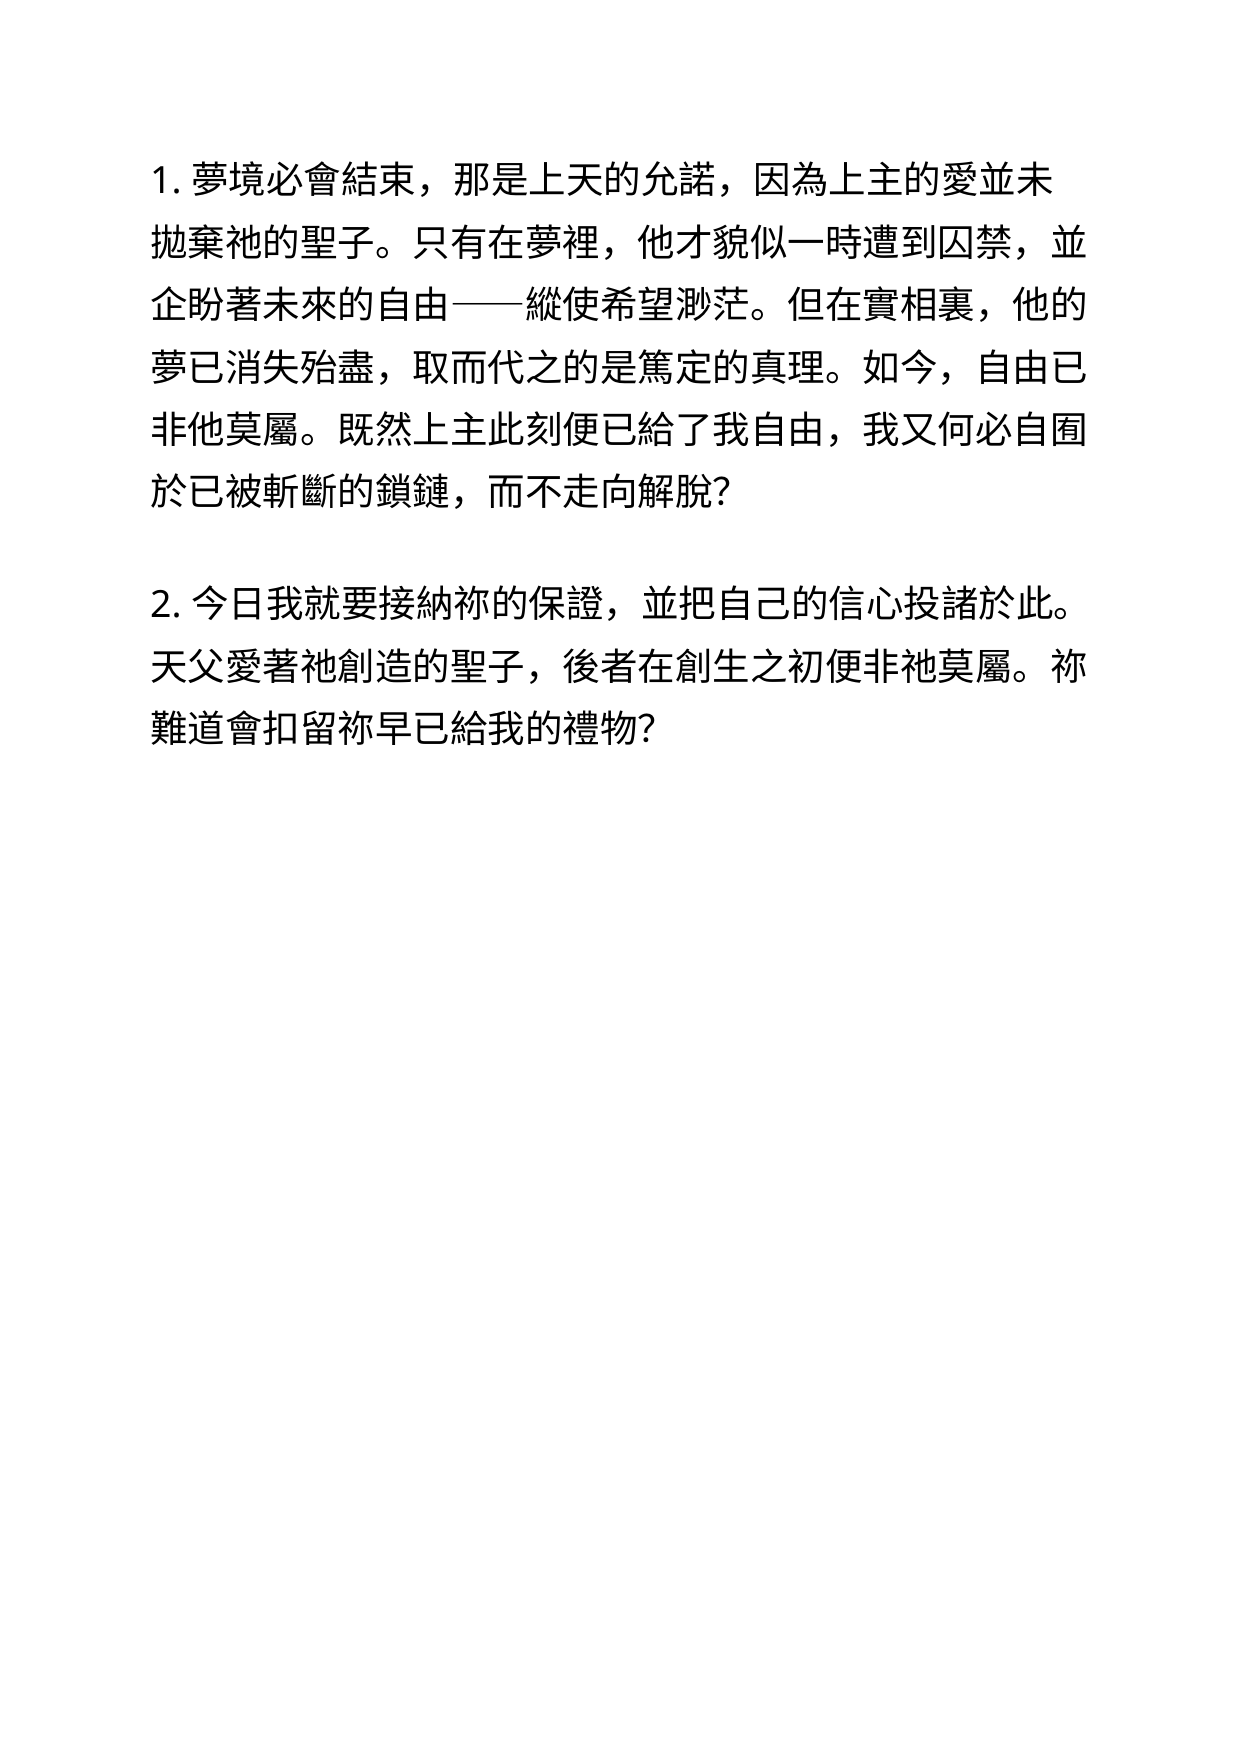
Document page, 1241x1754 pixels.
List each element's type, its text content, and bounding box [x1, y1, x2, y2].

text 2. 今日我就要接納祢的保證，並把自己的信心投諸於此。天父愛著祂創造的聖子，後者在創生之初便非祂莫屬。祢難道會扣留祢早已給我的禮物？ [150, 574, 1090, 753]
text 1. 夢境必會結束，那是上天的允諾，因為上主的愛並未拋棄祂的聖子。只有在夢裡，他才貌似一時遭到囚禁，並企盼著未來的自由——縱使希望渺茫。但在實相裏，他的夢已消失殆盡，取而代之的是篤定的真理。如今，自由已非他莫屬。既然上主此刻便已給了我自由，我又何必自囿於已被斬斷的鎖鏈，而不走向解脫？ [150, 150, 1090, 516]
